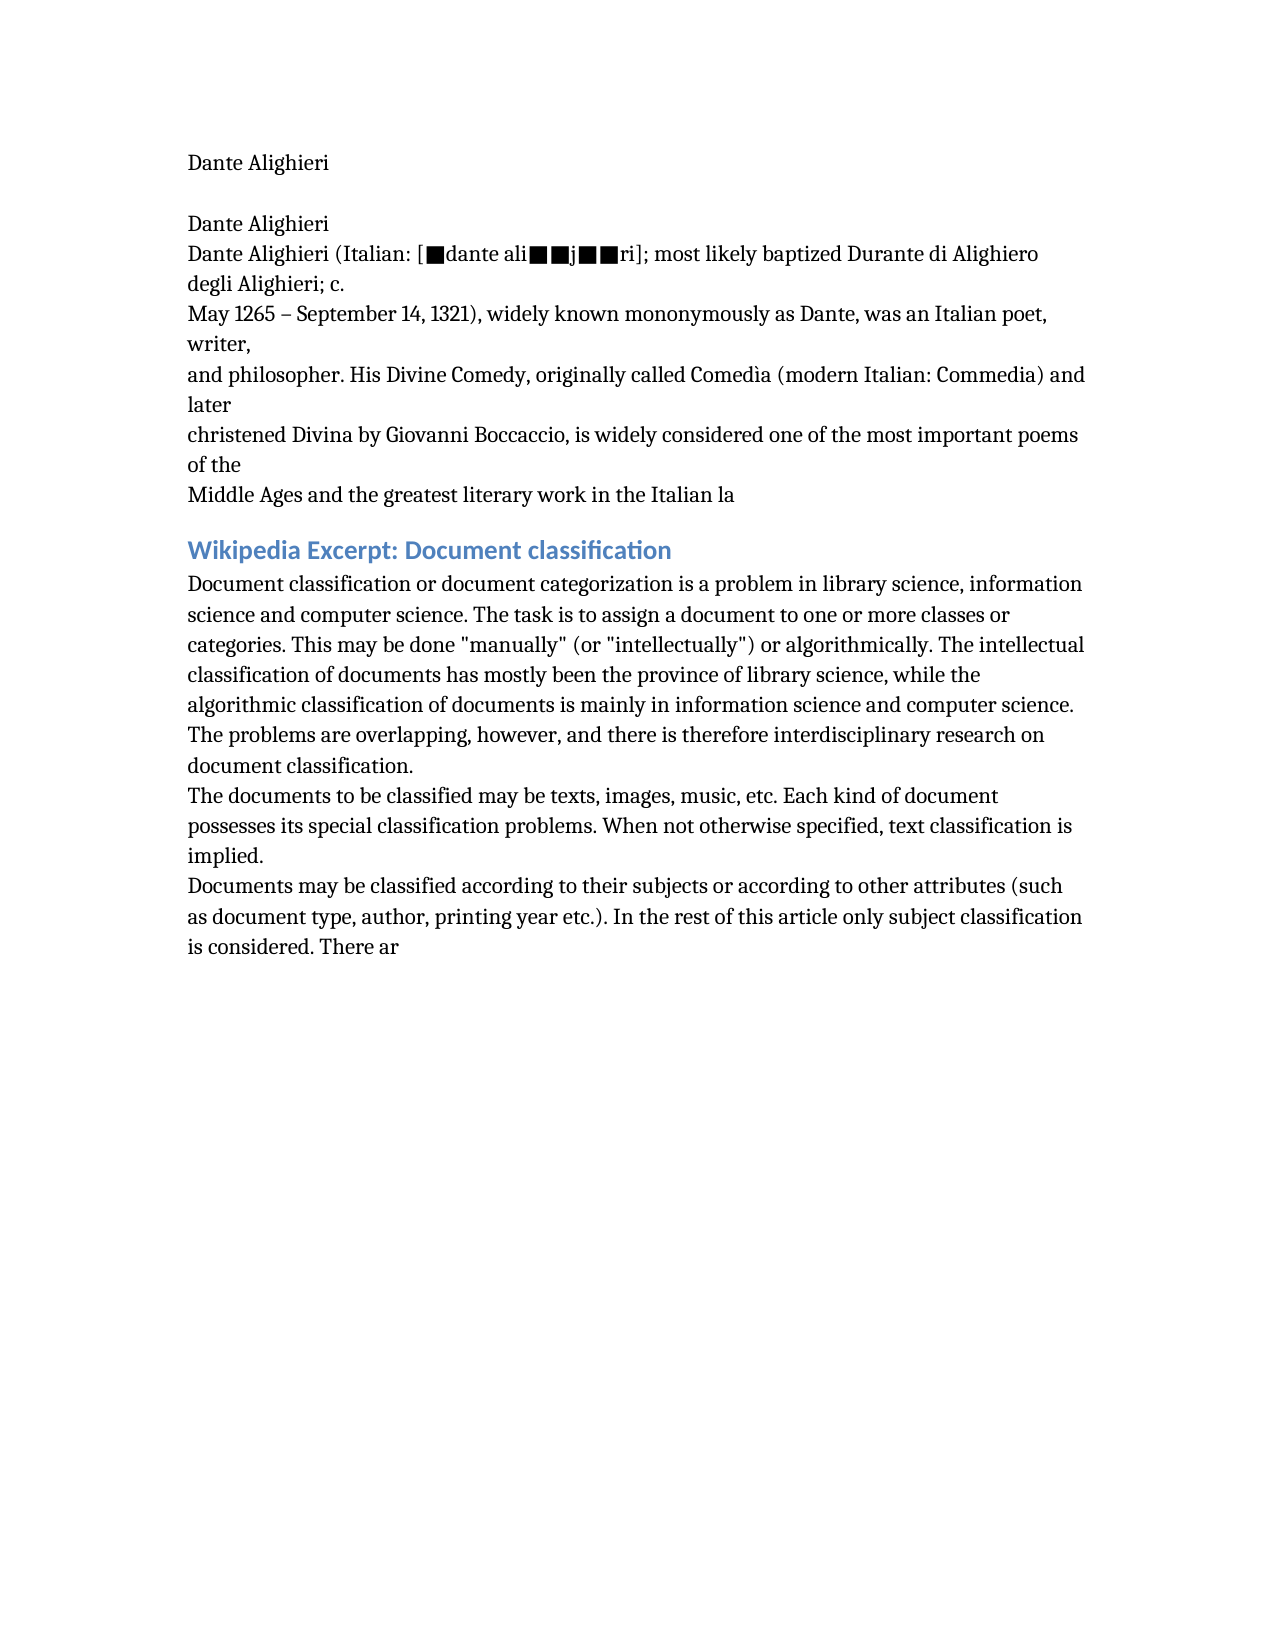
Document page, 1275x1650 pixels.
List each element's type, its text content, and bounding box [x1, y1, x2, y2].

text Dante Alighieri Dante Alighieri Dante Alighieri (Italian: [■dante ali■■j■■ri]; most likely baptized Durante di Alighiero degli Alighieri; c. May 1265 – September 14, 1321), widely known mononymously as Dante, was an Italian poet, writer, and philosopher. His Divine Comedy, originally called Comedìa (modern Italian: Commedia) and later christened Divina by Giovanni Boccaccio, is widely considered one of the most important poems of the Middle Ages and the greatest literary work in the Italian la [187, 150, 1087, 509]
text Document classification or document categorization is a problem in library science, information science and computer science. The task is to assign a document to one or more classes or categories. This may be done "manually" (or "intellectually") or algorithmically. The intellectual classification of documents has mostly been the province of library science, while the algorithmic classification of documents is mainly in information science and computer science. The problems are overlapping, however, and there is therefore interdisciplinary research on document classification. The documents to be classified may be texts, images, music, etc. Each kind of document possesses its special classification problems. When not otherwise specified, text classification is implied. Documents may be classified according to their subjects or according to other attributes (such as document type, author, printing year etc.). In the rest of this article only subject classification is considered. There ar [187, 571, 1087, 960]
subtitle Wikipedia Excerpt: Document classification [187, 533, 1087, 566]
